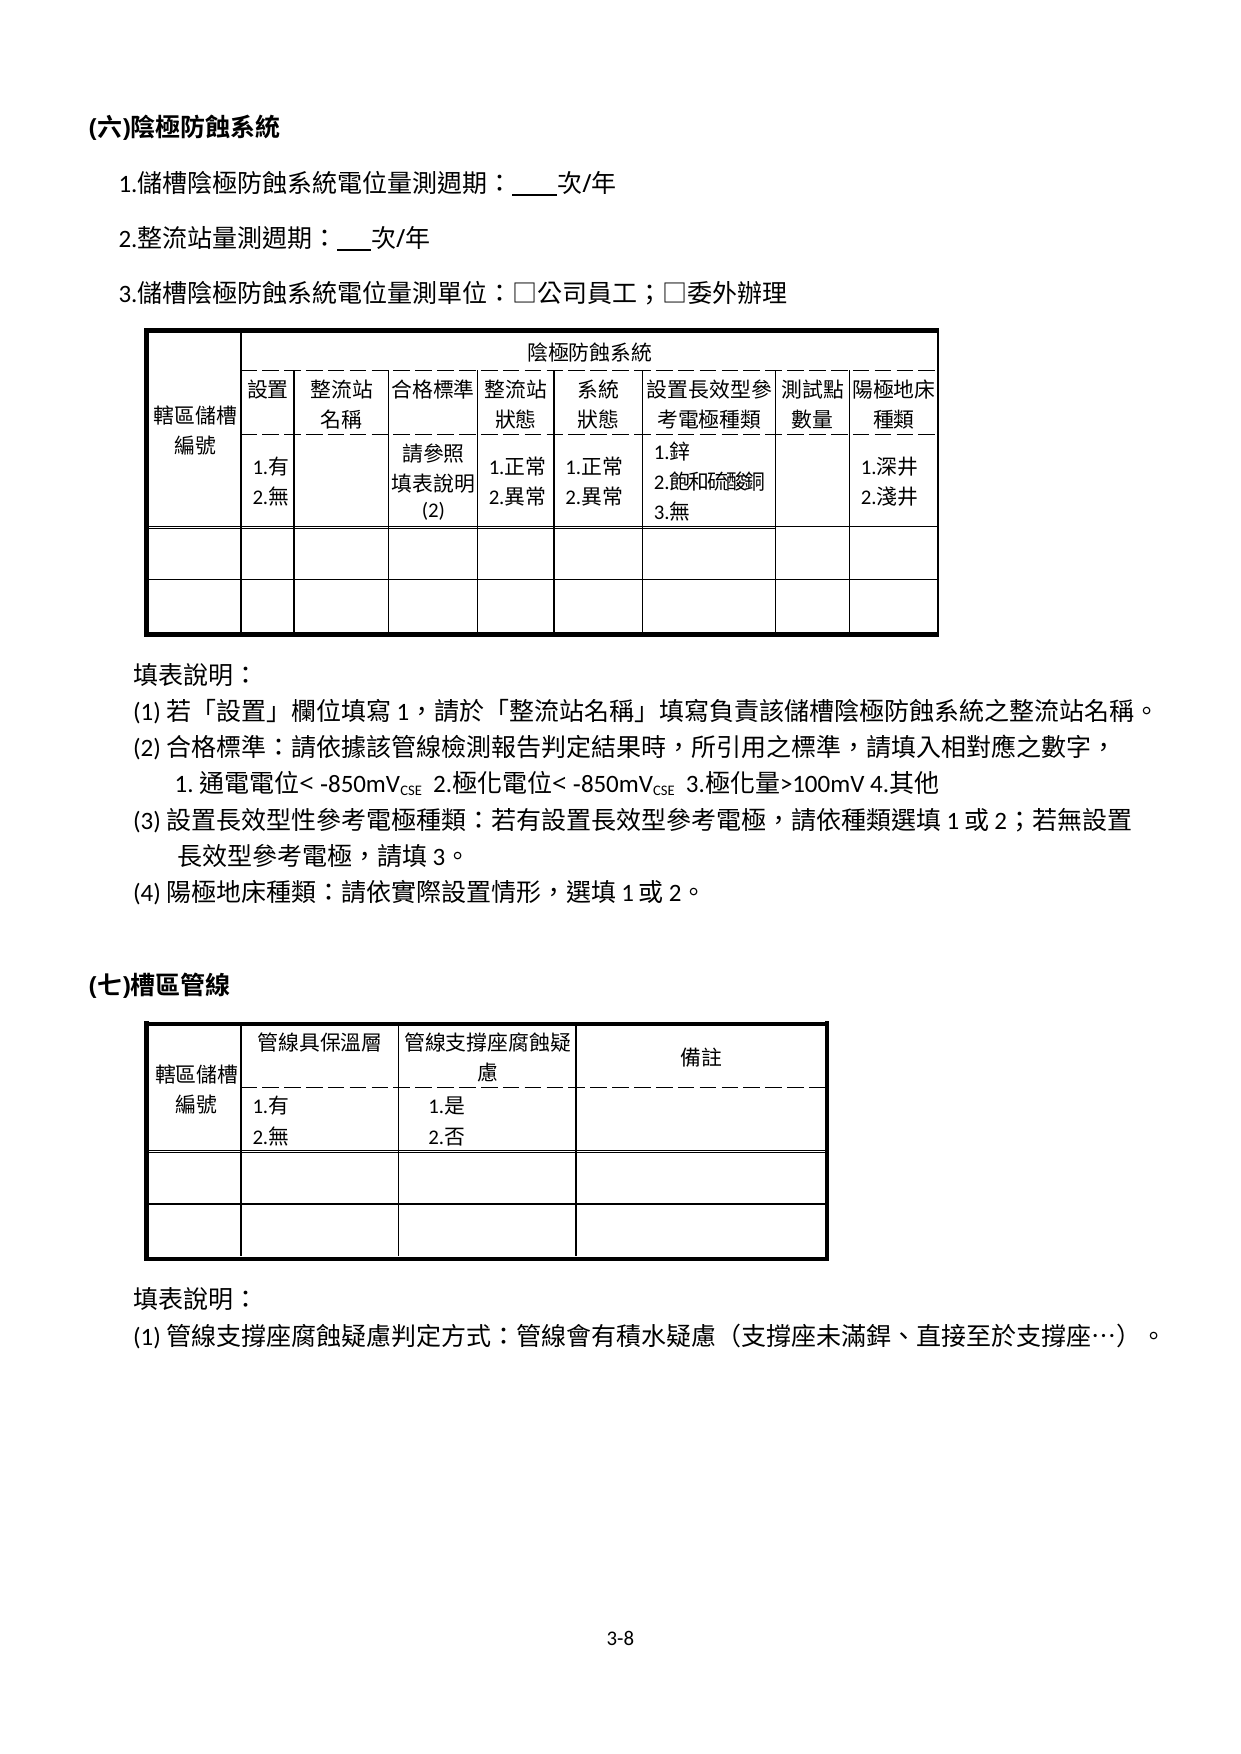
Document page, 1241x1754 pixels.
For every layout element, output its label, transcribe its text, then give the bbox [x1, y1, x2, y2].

table_cell [555, 580, 642, 632]
table_cell [850, 580, 937, 632]
table_cell 測試點數量 [776, 370, 849, 434]
table_cell [389, 580, 477, 632]
table_cell [478, 529, 553, 579]
table_cell [555, 529, 642, 579]
text (六)陰極防蝕系統 [89, 107, 1152, 144]
table_cell [242, 580, 293, 632]
table_header 管線支撐座腐蝕疑慮 [399, 1026, 575, 1087]
table_cell 系統 狀態 [555, 370, 642, 434]
table_cell 整流站 名稱 [295, 370, 388, 434]
table_cell [295, 529, 388, 579]
table_cell 1.有 2.無 [242, 434, 293, 526]
table_cell [149, 1153, 240, 1203]
text 2.整流站量測週期： 次/年 [118, 218, 1152, 254]
table_cell [149, 529, 240, 579]
table_cell [242, 1205, 398, 1256]
table_cell 整流站 狀態 [478, 370, 553, 434]
table_cell [643, 529, 775, 579]
table_cell [149, 580, 240, 632]
table_cell [577, 1087, 825, 1150]
text (七)槽區管線 [89, 965, 1152, 1003]
table_header 陰極防蝕系統 [242, 333, 937, 370]
table_cell 1.有 2.無 [242, 1087, 398, 1150]
table_header 轄區儲槽編號 [149, 333, 240, 526]
text 3.儲槽陰極防蝕系統電位量測單位：□公司員工；□委外辦理 [118, 273, 1152, 309]
table_cell [776, 434, 849, 526]
table_cell 1.鋅 2.飽和硫酸銅 3.無 [643, 434, 775, 526]
table_cell [643, 580, 775, 632]
table_header 管線具保溫層 [242, 1026, 398, 1087]
table_cell [399, 1205, 575, 1256]
table_header 轄區儲槽編號 [149, 1026, 240, 1150]
table_cell [389, 529, 477, 579]
table_cell 1.深井 2.淺井 [850, 434, 937, 526]
text 填表說明： [133, 655, 1152, 691]
table_cell 1.正常 2.異常 [555, 434, 642, 526]
table_cell [399, 1153, 575, 1203]
table_cell 設置長效型參考電極種類 [643, 370, 775, 434]
table_cell [242, 529, 293, 579]
table_cell 合格標準 [389, 370, 477, 434]
table_cell [478, 580, 553, 632]
text (2) 合格標準：請依據該管線檢測報告判定結果時，所引用之標準，請填入相對應之數字， [133, 728, 1152, 764]
table_cell [295, 434, 388, 526]
table_cell [776, 527, 849, 579]
text (1) 若「設置」欄位填寫1，請於「整流站名稱」填寫負責該儲槽陰極防蝕系統之整流站名稱。 [133, 691, 1152, 728]
text 填表說明： [133, 1280, 1152, 1316]
table_header 備註 [577, 1026, 825, 1087]
text (4) 陽極地床種類：請依實際設置情形，選填1或2。 [133, 873, 1152, 909]
table_cell 1.是 2.否 [399, 1087, 575, 1150]
table_cell [295, 580, 388, 632]
table_cell 陽極地床種類 [850, 370, 937, 434]
text 1. 通電電位< -850mVCSE 2.極化電位< -850mVCSE 3.極化量>100mV 4.其他 [170, 764, 1152, 800]
table_cell 1.正常 2.異常 [478, 434, 553, 526]
text (1) 管線支撐座腐蝕疑慮判定方式：管線會有積水疑慮（支撐座未滿銲、直接至於支撐座…）。 [133, 1316, 1152, 1352]
text 1.儲槽陰極防蝕系統電位量測週期： 次/年 [118, 163, 1152, 199]
table_cell 設置 [242, 370, 293, 434]
table_cell [242, 1153, 398, 1203]
table_cell [149, 1205, 240, 1256]
table_cell [577, 1153, 825, 1203]
table_cell [850, 527, 937, 579]
table_cell 請參照 填表說明(2) [389, 434, 477, 526]
text (3) 設置長效型性參考電極種類：若有設置長效型參考電極，請依種類選填1或2；若無設置長效型參考電極，請填3。 [133, 800, 1152, 873]
table_cell [577, 1205, 825, 1256]
table_cell [776, 580, 849, 632]
